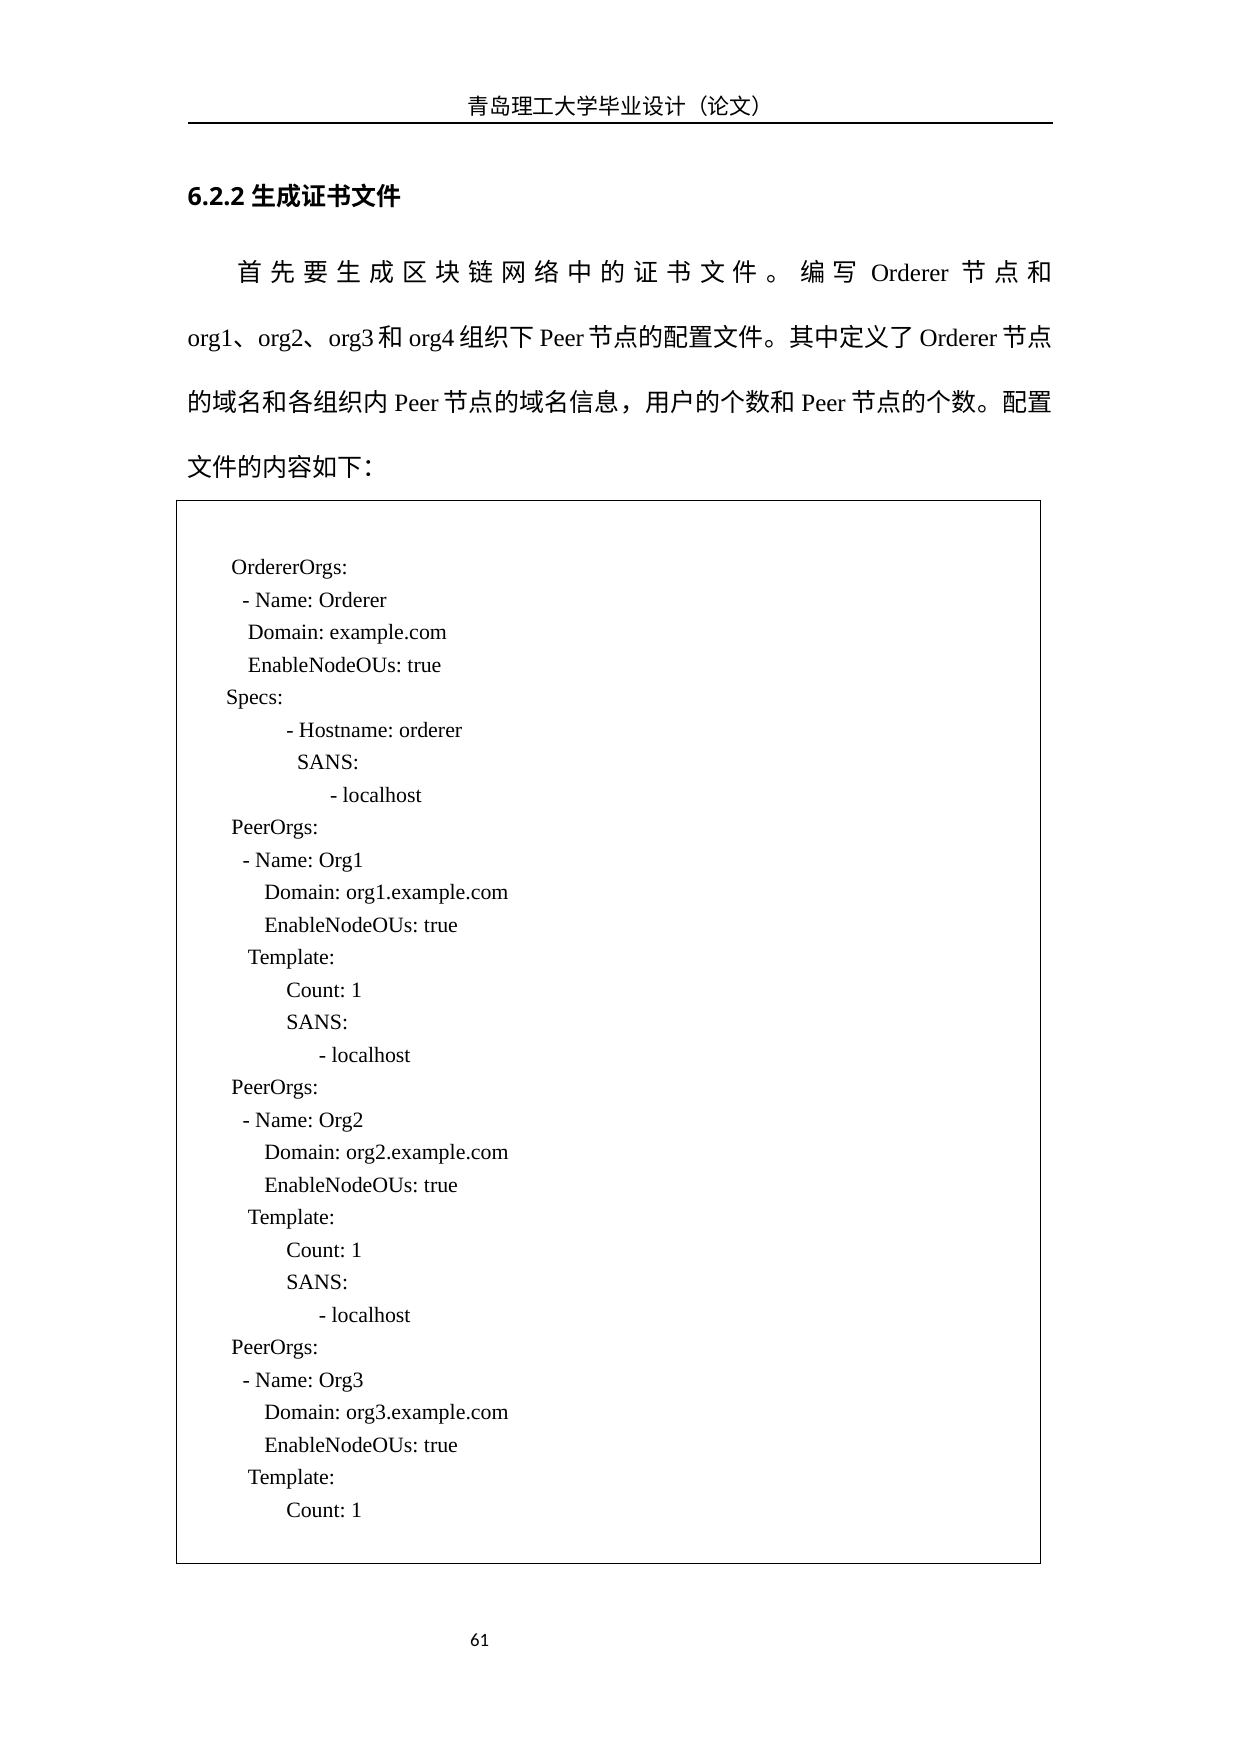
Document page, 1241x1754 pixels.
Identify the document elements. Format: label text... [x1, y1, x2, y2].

list 首先要生成区块链网络中的证书文件。编写Orderer节点和org1、org2、org3和org4组织下Peer节点的配置文件。其中定义了Orderer节点的域名和各组织内Peer节点的域名信息，用户的个数和Peer节点的个数。配置文件的内容如下： [187, 239, 1053, 499]
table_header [177, 501, 1040, 1563]
subtitle 6.2.2 生成证书文件 [187, 162, 1053, 227]
